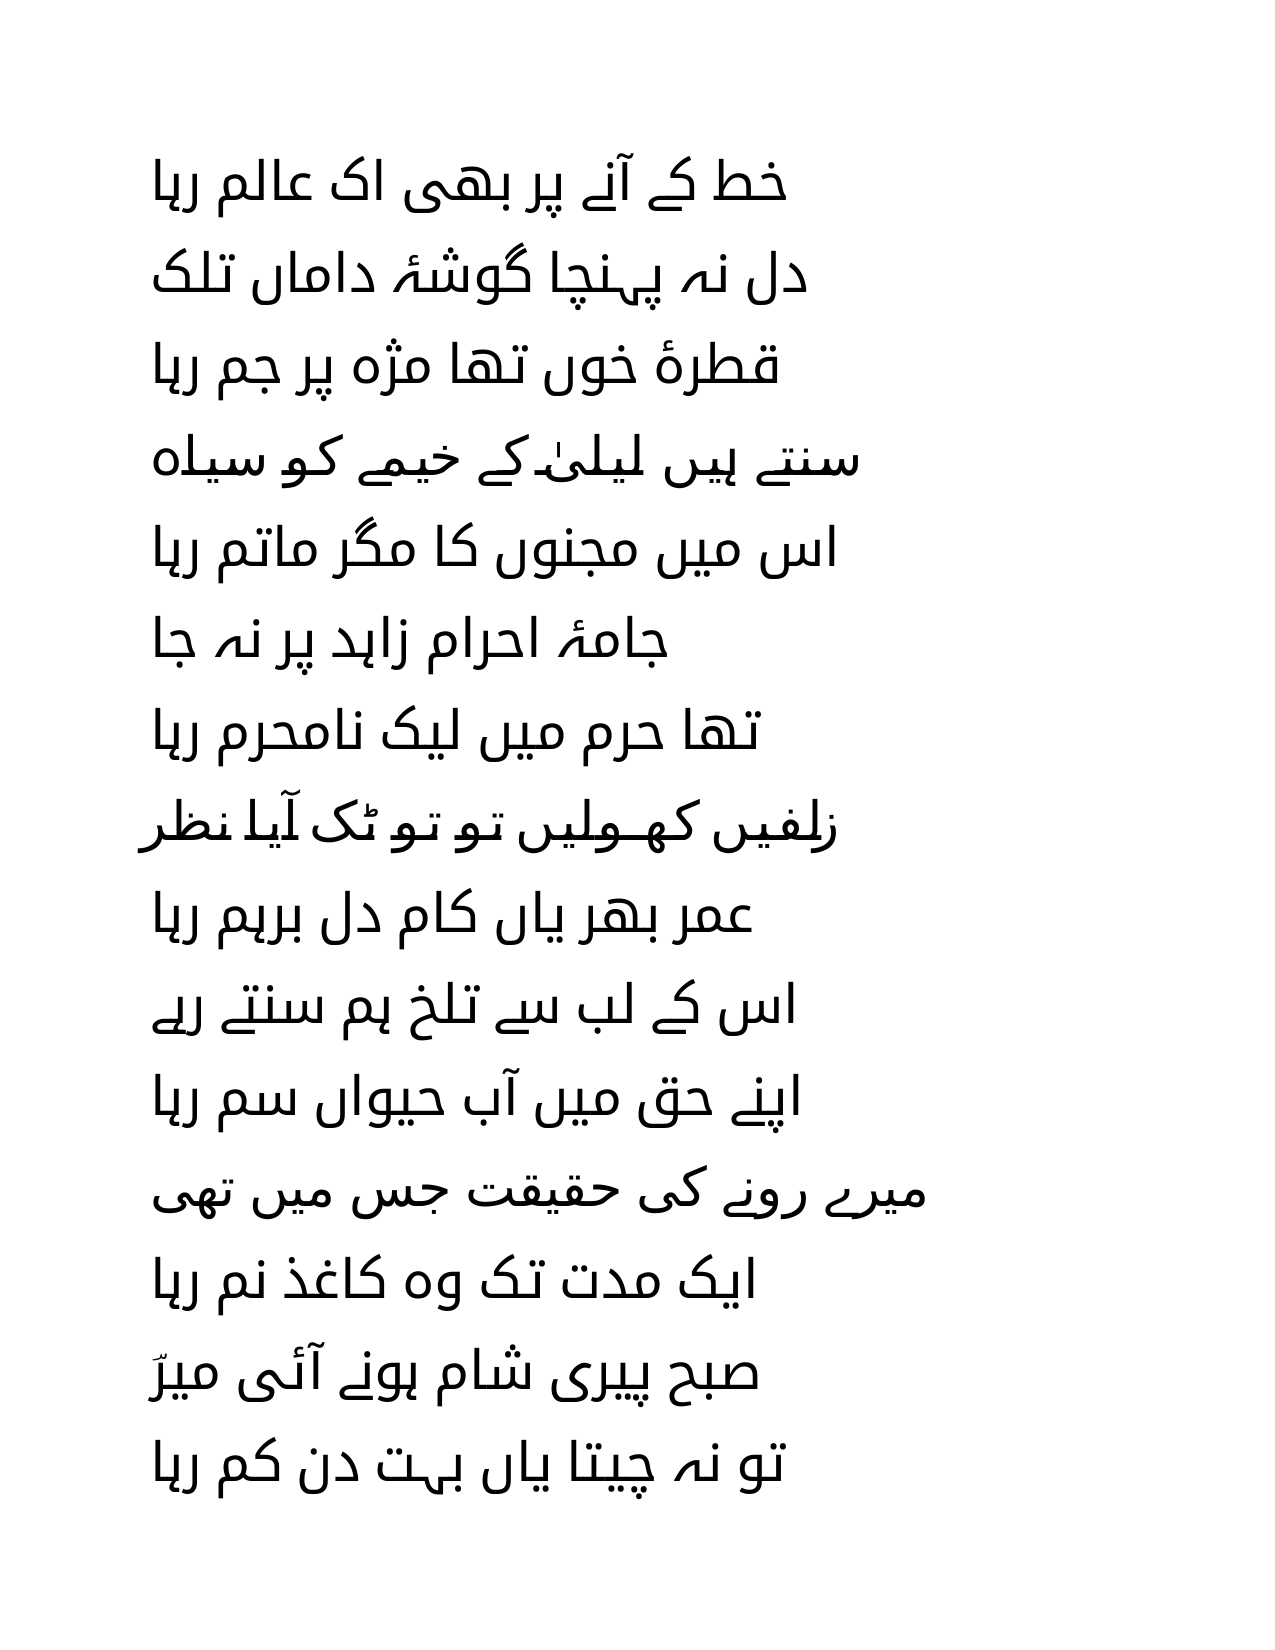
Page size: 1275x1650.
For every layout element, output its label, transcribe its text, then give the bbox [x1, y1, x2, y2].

text عمر بھر یاں کام دل برہم رہا [150, 882, 1125, 944]
text اس کے لب سے تلخ ہم سنتے رہے [150, 973, 1125, 1035]
text تو نہ چیتا یاں بہت دن کم رہا [150, 1430, 1125, 1493]
text اس میں مجنوں کا مگر ماتم رہا [150, 516, 1125, 578]
text اپنے حق میں آب حیواں سم رہا [150, 1064, 1125, 1127]
text دل نہ پہنچا گوشۂ داماں تلک [150, 241, 1125, 304]
text خط کے آنے پر بھی اک عالم رہا [150, 150, 1125, 212]
text جامۂ احرام زاہد پر نہ جا [150, 607, 1125, 669]
text صبح پیری شام ہونے آئی میرؔ [150, 1339, 1125, 1401]
text تھا حرم میں لیک نامحرم رہا [150, 699, 1125, 761]
text ایک مدت تک وہ کاغذ نم رہا [150, 1247, 1125, 1310]
text قطرۂ خوں تھا مژہ پر جم رہا [150, 333, 1125, 395]
text میرے رونے کی حقیقت جس میں تھی [150, 1156, 1125, 1218]
text زلفیں کھولیں تو تو ٹک آیا نظر [150, 790, 1125, 852]
text سنتے ہیں لیلیٰ کے خیمے کو سیاہ [150, 424, 1125, 487]
